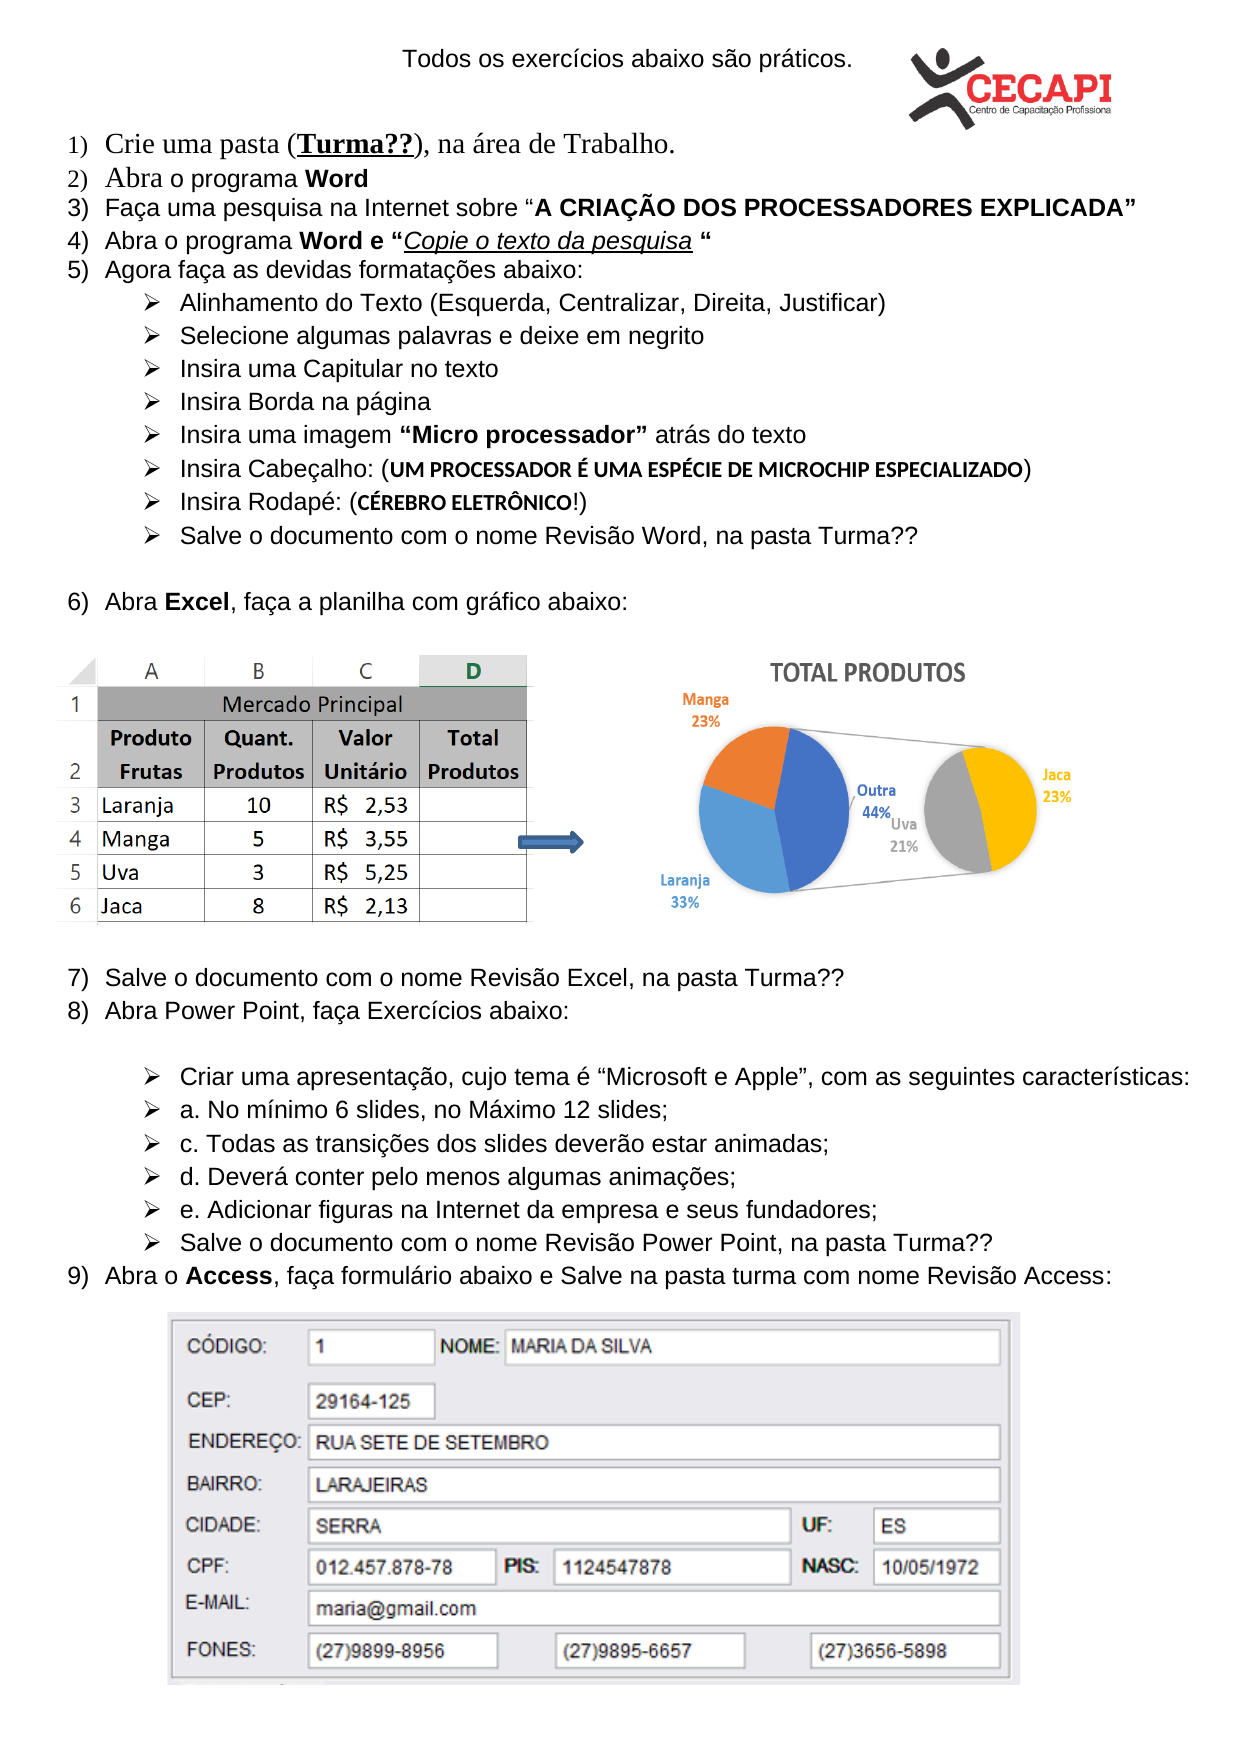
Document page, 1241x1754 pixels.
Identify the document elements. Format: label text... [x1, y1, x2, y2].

list d. Deverá conter pelo menos algumas animações; [142, 1162, 1226, 1191]
picture [55, 649, 533, 925]
list Insira Cabeçalho: (UM PROCESSADOR É UMA ESPÉCIE DE MICROCHIP ESPECIALIZADO) [142, 454, 1226, 483]
picture [167, 1312, 1021, 1685]
list Alinhamento do Texto (Esquerda, Centralizar, Direita, Justificar) [142, 288, 1226, 317]
list Criar uma apresentação, cujo tema é “Microsoft e Apple”, com as seguintes características: [142, 1062, 1226, 1091]
list Salve o documento com o nome Revisão Excel, na pasta Turma?? [67, 963, 1226, 992]
list e. Adicionar figuras na Internet da empresa e seus fundadores; [142, 1195, 1226, 1224]
list Salve o documento com o nome Revisão Word, na pasta Turma?? [142, 521, 1226, 549]
list Selecione algumas palavras e deixe em negrito [142, 321, 1226, 350]
list Abra o programa Word [67, 160, 1226, 193]
list Crie uma pasta (Turma??), na área de Trabalho. [67, 126, 1226, 160]
list Abra Excel, faça a planilha com gráfico abaixo: [67, 587, 1226, 616]
list Insira uma Capitular no texto [142, 354, 1226, 383]
picture [908, 73, 1112, 126]
list Insira Borda na página [142, 387, 1226, 416]
list Insira Rodapé: (CÉREBRO ELETRÔNICO!) [142, 487, 1226, 516]
text Todos os exercícios abaixo são práticos. [29, 44, 1226, 73]
list Salve o documento com o nome Revisão Power Point, na pasta Turma?? [142, 1228, 1226, 1257]
list Faça uma pesquisa na Internet sobre “A CRIAÇÃO DOS PROCESSADORES EXPLICADA” [67, 193, 1226, 222]
list Abra Power Point, faça Exercícios abaixo: [67, 996, 1226, 1025]
list a. No mínimo 6 slides, no Máximo 12 slides; [142, 1095, 1226, 1124]
list c. Todas as transições dos slides deverão estar animadas; [142, 1128, 1226, 1157]
picture [626, 641, 1099, 926]
list Agora faça as devidas formatações abaixo: [67, 255, 1226, 284]
list Abra o Access, faça formulário abaixo e Salve na pasta turma com nome Revisão Access: [67, 1261, 1226, 1290]
list Abra o programa Word e “Copie o texto da pesquisa “ [67, 226, 1226, 255]
list Insira uma imagem “Micro processador” atrás do texto [142, 421, 1226, 449]
